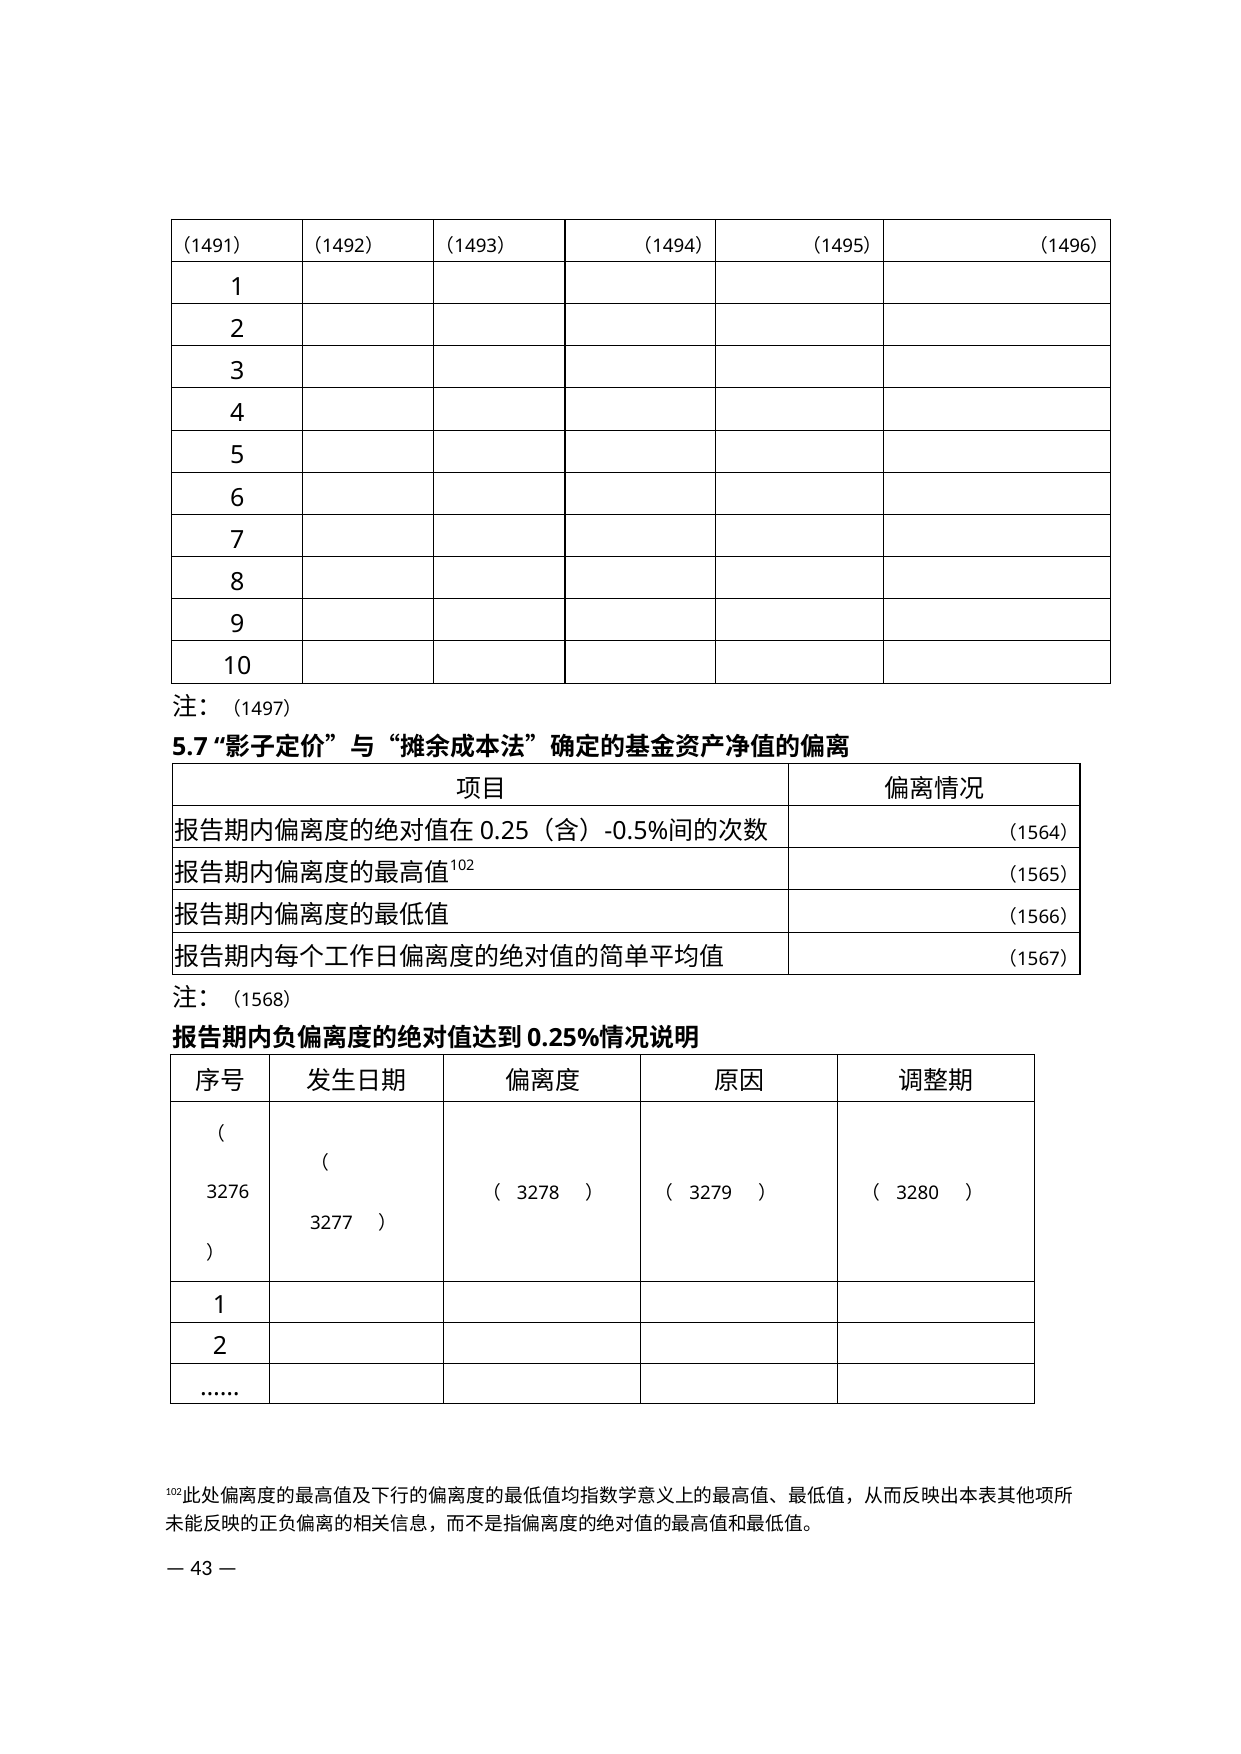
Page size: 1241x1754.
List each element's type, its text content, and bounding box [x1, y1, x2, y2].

table_cell 报告期内偏离度的绝对值在0.25（含）-0.5%间的次数 [173, 806, 788, 847]
table_cell 4 [172, 388, 302, 429]
table_cell [566, 431, 715, 472]
table_cell [884, 388, 1110, 429]
table_header 偏离情况 [789, 764, 1079, 805]
table_cell [303, 346, 433, 387]
table_header 原因 [641, 1055, 837, 1101]
table_cell [838, 1282, 1034, 1322]
table_cell [884, 346, 1110, 387]
table_header 调整期 [838, 1055, 1034, 1101]
table_cell [434, 346, 564, 387]
table_cell [884, 473, 1110, 514]
table_header 偏离度 [444, 1055, 640, 1101]
table_cell 9 [172, 599, 302, 640]
text 注：（1497） [172, 684, 1068, 723]
table_cell 2 [172, 304, 302, 345]
table_cell 2 [171, 1323, 269, 1362]
table_cell [303, 388, 433, 429]
table_cell [884, 557, 1110, 598]
table_cell 1 [172, 262, 302, 303]
table_cell （1566） [789, 890, 1079, 932]
table_cell [303, 431, 433, 472]
table_cell [303, 515, 433, 556]
table_cell [884, 304, 1110, 345]
table_cell [716, 262, 883, 303]
table_cell [566, 346, 715, 387]
table_cell [270, 1323, 443, 1362]
table_cell （1493） [434, 220, 564, 261]
table_cell [838, 1323, 1034, 1362]
table_cell [716, 557, 883, 598]
table_header 项目 [173, 764, 788, 805]
table_cell [884, 599, 1110, 640]
text 注：（1568） [172, 975, 1068, 1014]
table_cell [444, 1282, 640, 1322]
table_cell [566, 599, 715, 640]
table_cell [716, 599, 883, 640]
table_cell [716, 431, 883, 472]
table_cell [434, 515, 564, 556]
table_cell [270, 1282, 443, 1322]
table_cell [566, 304, 715, 345]
table_cell 5 [172, 431, 302, 472]
table_cell [641, 1282, 837, 1322]
table_cell （1492） [303, 220, 433, 261]
table_cell 3 [172, 346, 302, 387]
table_cell [566, 388, 715, 429]
table_cell [641, 1364, 837, 1403]
table_cell [303, 473, 433, 514]
table_cell [434, 557, 564, 598]
table_cell …… [171, 1364, 269, 1403]
table_cell （1494） [566, 220, 715, 261]
table_cell 10 [172, 641, 302, 683]
table_cell [716, 473, 883, 514]
table_cell [566, 557, 715, 598]
table_cell [884, 262, 1110, 303]
text 5.7 “影子定价”与“摊余成本法”确定的基金资产净值的偏离 [172, 723, 1068, 763]
table_cell [566, 641, 715, 683]
table_cell [838, 1364, 1034, 1403]
table_cell [270, 1364, 443, 1403]
table_cell [566, 473, 715, 514]
table_cell [434, 388, 564, 429]
table_cell [716, 388, 883, 429]
table_cell [716, 346, 883, 387]
table_cell [716, 304, 883, 345]
table_cell [716, 515, 883, 556]
table_header 序号 [171, 1055, 269, 1101]
table_cell [303, 262, 433, 303]
table_cell 1 [171, 1282, 269, 1322]
table_cell [303, 304, 433, 345]
table_cell [434, 641, 564, 683]
table_cell [716, 641, 883, 683]
table_cell [444, 1323, 640, 1362]
table_cell [434, 431, 564, 472]
table_cell [884, 641, 1110, 683]
text 报告期内负偏离度的绝对值达到0.25%情况说明 [172, 1014, 1068, 1054]
table_header 发生日期 [270, 1055, 443, 1101]
table_cell （1491） [172, 220, 302, 261]
table_cell 6 [172, 473, 302, 514]
table_cell （1496） [884, 220, 1110, 261]
table_cell （1564） [789, 806, 1079, 847]
table_cell [434, 599, 564, 640]
table_cell [303, 557, 433, 598]
table_cell （3279） [641, 1102, 837, 1281]
table_cell （1495） [716, 220, 883, 261]
table_cell （3276） [171, 1102, 269, 1281]
table_cell [303, 641, 433, 683]
table_cell [444, 1364, 640, 1403]
table_cell （3280） [838, 1102, 1034, 1281]
table_cell [566, 262, 715, 303]
table_cell （3277） [270, 1102, 443, 1281]
table_cell [434, 304, 564, 345]
table_cell [884, 515, 1110, 556]
table_cell [434, 473, 564, 514]
table_cell （1565） [789, 848, 1079, 889]
table_cell [303, 599, 433, 640]
table_cell 8 [172, 557, 302, 598]
table_cell 报告期内偏离度的最低值 [173, 890, 788, 932]
table_cell （1567） [789, 933, 1079, 974]
table_cell [434, 262, 564, 303]
table_cell [566, 515, 715, 556]
table_cell 报告期内偏离度的最高值 [173, 848, 788, 889]
table_cell （3278） [444, 1102, 640, 1281]
table_cell 报告期内每个工作日偏离度的绝对值的简单平均值 [173, 933, 788, 974]
table_cell [884, 431, 1110, 472]
table_cell [641, 1323, 837, 1362]
table_cell 7 [172, 515, 302, 556]
